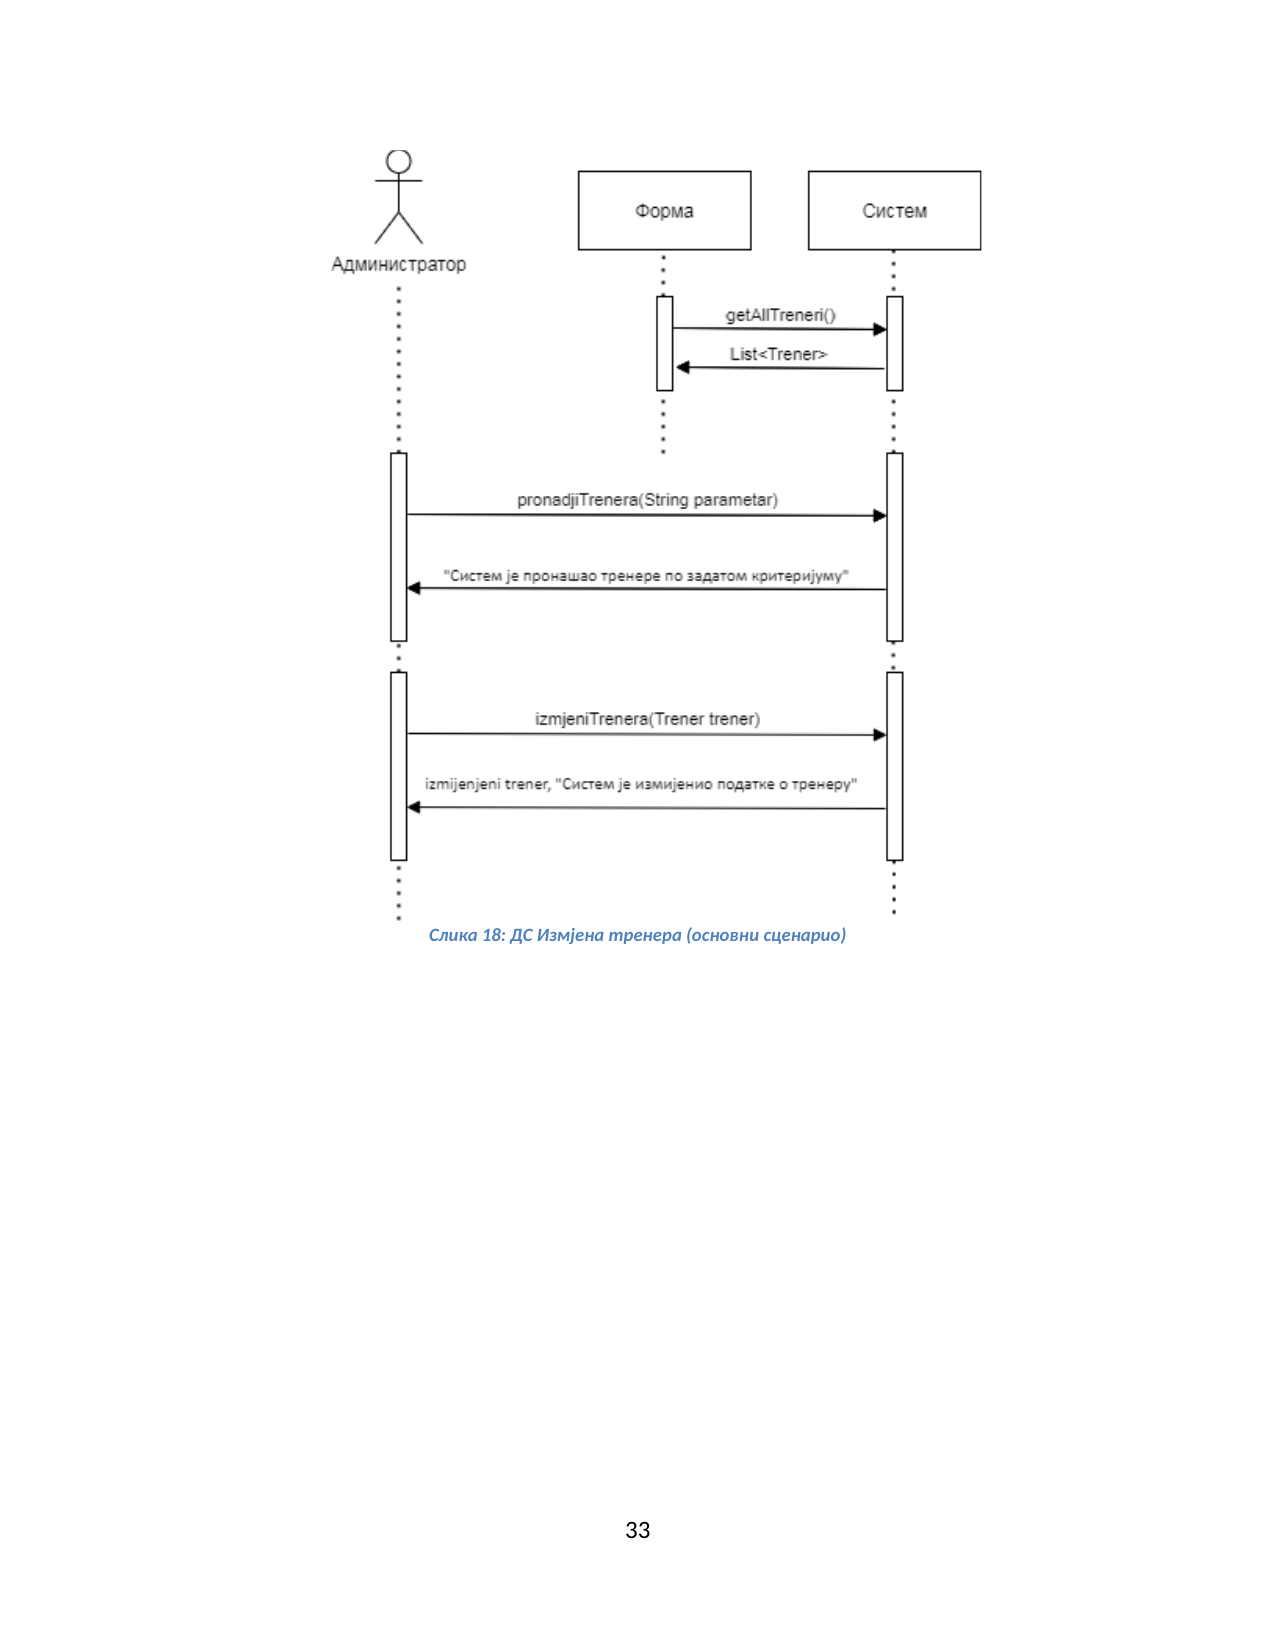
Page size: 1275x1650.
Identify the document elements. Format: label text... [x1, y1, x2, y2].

text Слика 18: ДС Измјена тренера (основни сценарио) [150, 923, 1125, 946]
picture [331, 150, 982, 924]
